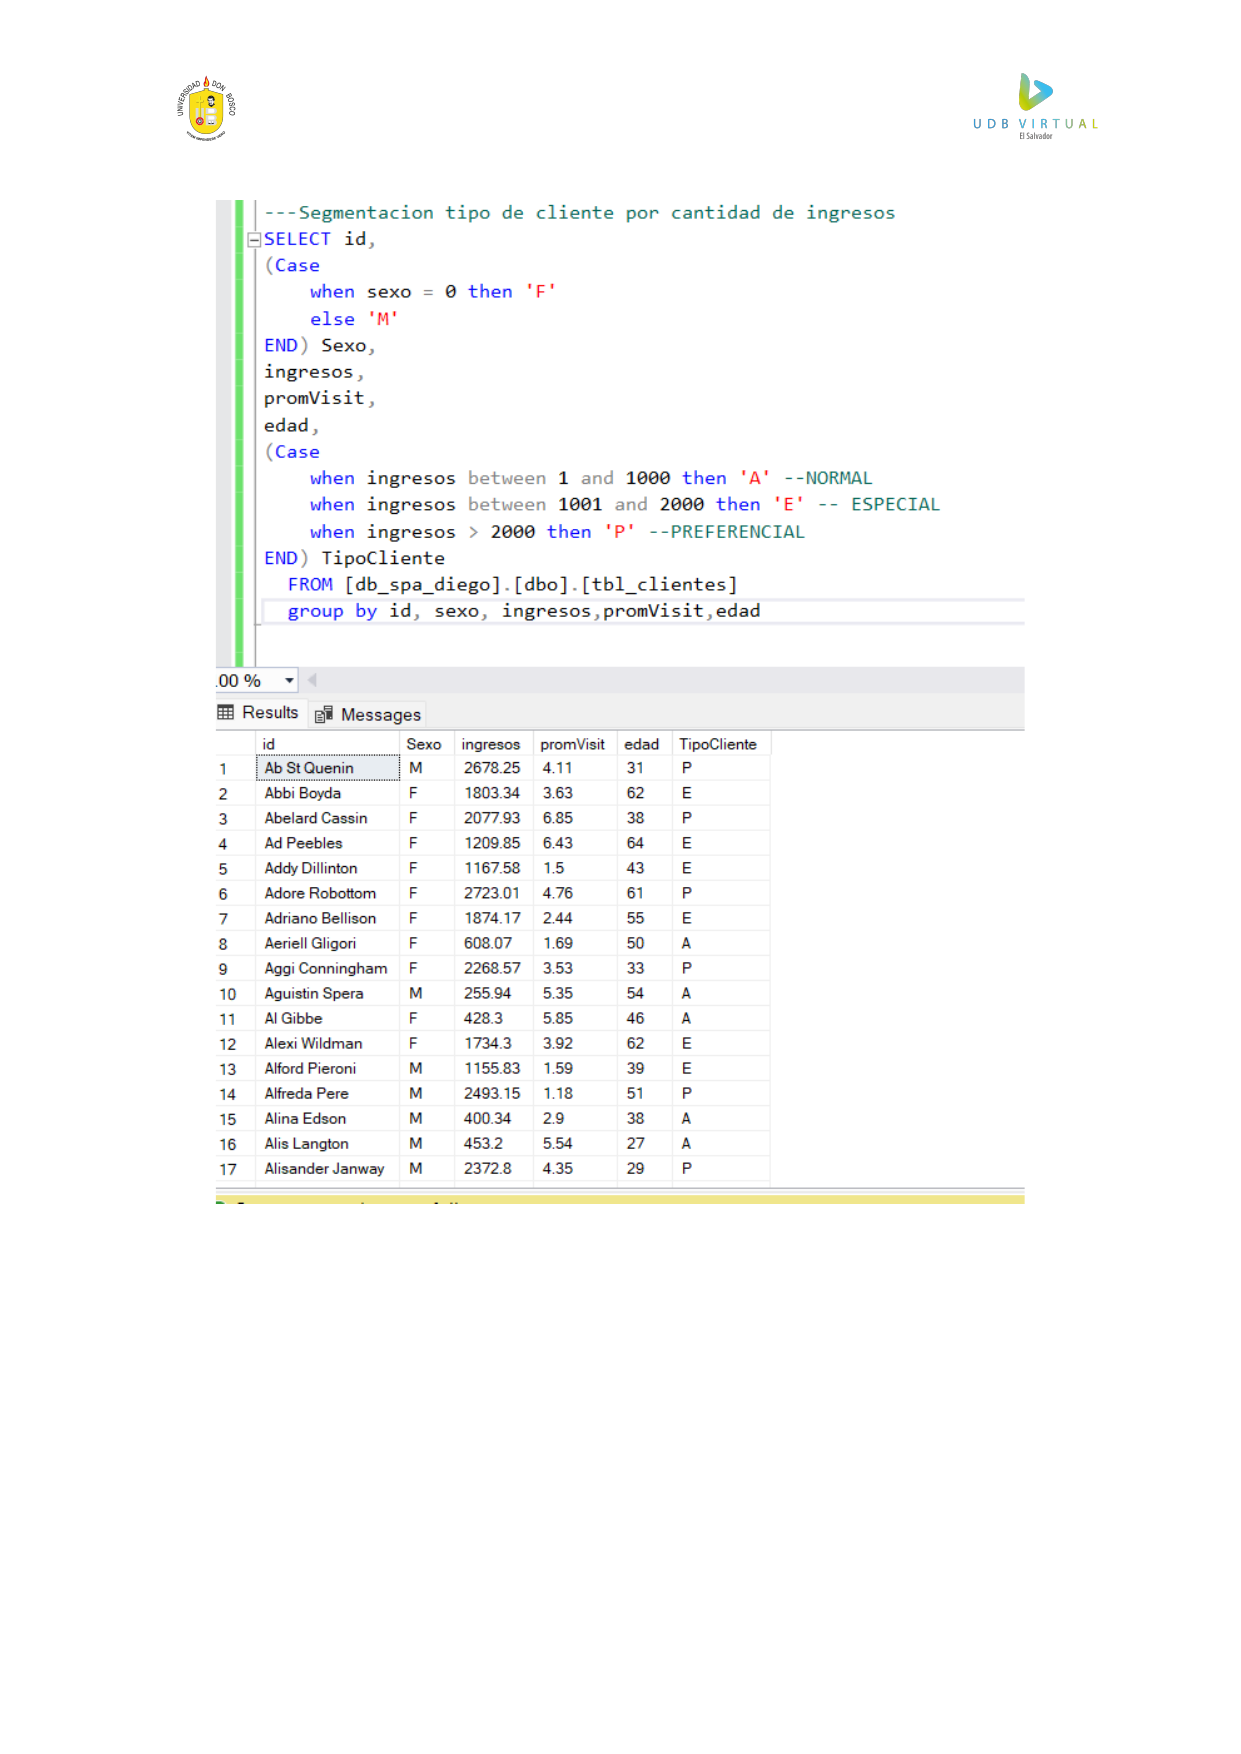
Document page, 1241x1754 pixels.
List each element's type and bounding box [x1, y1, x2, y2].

picture [177, 74, 241, 141]
picture [215, 200, 1025, 1204]
picture [963, 73, 1098, 140]
